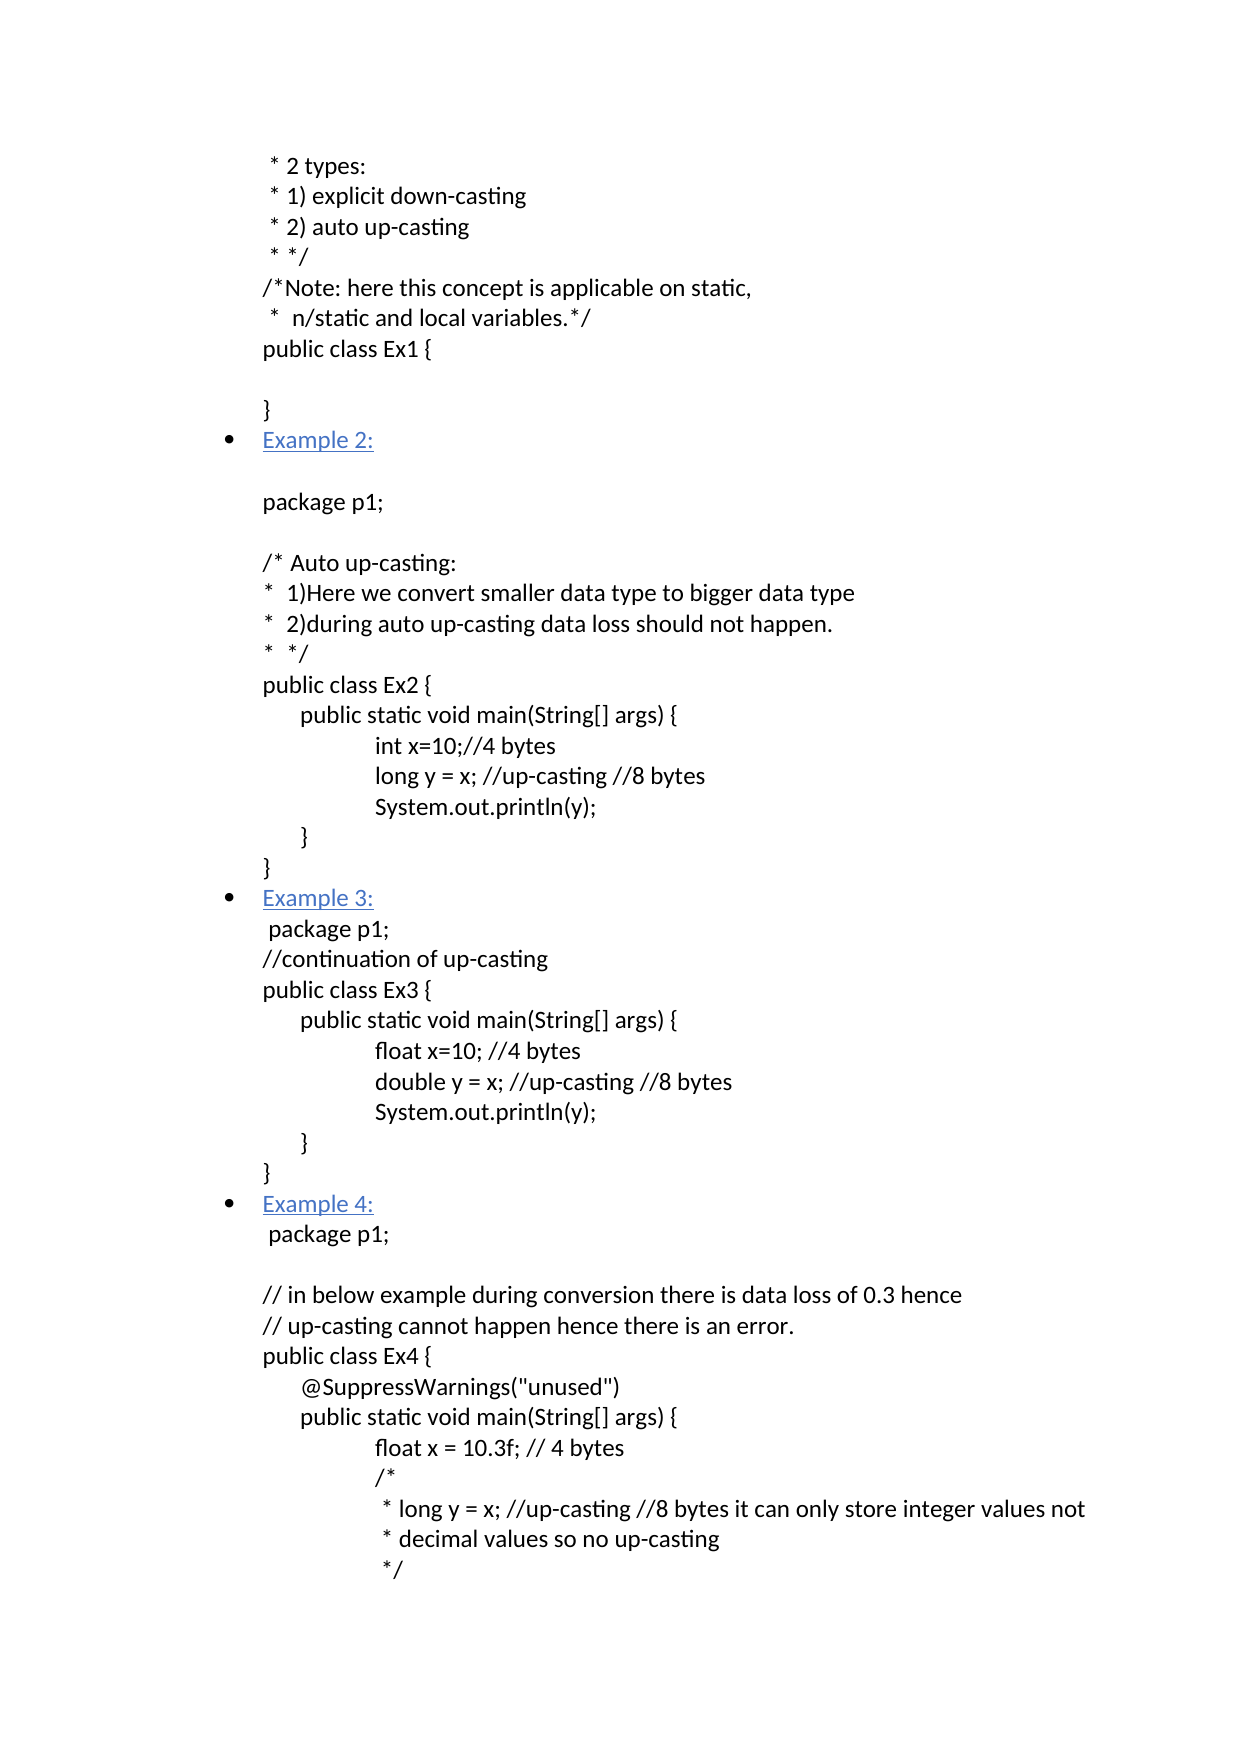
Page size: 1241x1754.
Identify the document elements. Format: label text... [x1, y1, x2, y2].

list Example 3: [225, 882, 1090, 913]
text //continuation of up-casting [262, 943, 1090, 974]
text float x = 10.3f; // 4 bytes [262, 1432, 1090, 1462]
text /* Auto up-casting: [262, 547, 1090, 577]
list Example 2: [225, 425, 1090, 455]
text public class Ex3 { [262, 974, 1090, 1004]
text int x=10;//4 bytes [262, 730, 1090, 760]
text package p1; [262, 1218, 1090, 1249]
text System.out.println(y); [262, 791, 1090, 821]
text * 1) explicit down-casting [262, 181, 1090, 211]
text * */ [262, 242, 1090, 272]
text double y = x; //up-casting //8 bytes [262, 1066, 1090, 1096]
text System.out.println(y); [262, 1096, 1090, 1127]
text * n/static and local variables.*/ [262, 303, 1090, 333]
text long y = x; //up-casting //8 bytes [262, 760, 1090, 791]
text } [262, 394, 1090, 425]
text * */ [262, 638, 1090, 669]
text public class Ex1 { [262, 333, 1090, 364]
text public static void main(String[] args) { [262, 1401, 1090, 1432]
text package p1; [262, 486, 1090, 516]
text @SuppressWarnings("unused") [262, 1371, 1090, 1401]
text * 2)during auto up-casting data loss should not happen. [262, 608, 1090, 638]
text // in below example during conversion there is data loss of 0.3 hence [262, 1279, 1090, 1310]
list Example 4: [225, 1188, 1090, 1218]
text } [262, 1157, 1090, 1188]
text public static void main(String[] args) { [262, 699, 1090, 730]
text * 1)Here we convert smaller data type to bigger data type [262, 577, 1090, 608]
text /*Note: here this concept is applicable on static, [262, 272, 1090, 303]
text * decimal values so no up-casting [262, 1523, 1090, 1554]
text */ [262, 1554, 1090, 1584]
text public class Ex2 { [262, 669, 1090, 699]
text // up-casting cannot happen hence there is an error. [262, 1310, 1090, 1340]
text * long y = x; //up-casting //8 bytes it can only store integer values not [262, 1493, 1090, 1523]
text * 2 types: [262, 150, 1090, 181]
text package p1; [262, 913, 1090, 943]
text /* [262, 1462, 1090, 1493]
text float x=10; //4 bytes [262, 1035, 1090, 1066]
text public class Ex4 { [262, 1340, 1090, 1371]
text } [262, 821, 1090, 852]
text public static void main(String[] args) { [262, 1004, 1090, 1035]
text * 2) auto up-casting [262, 211, 1090, 242]
text } [262, 1127, 1090, 1157]
text } [262, 852, 1090, 882]
